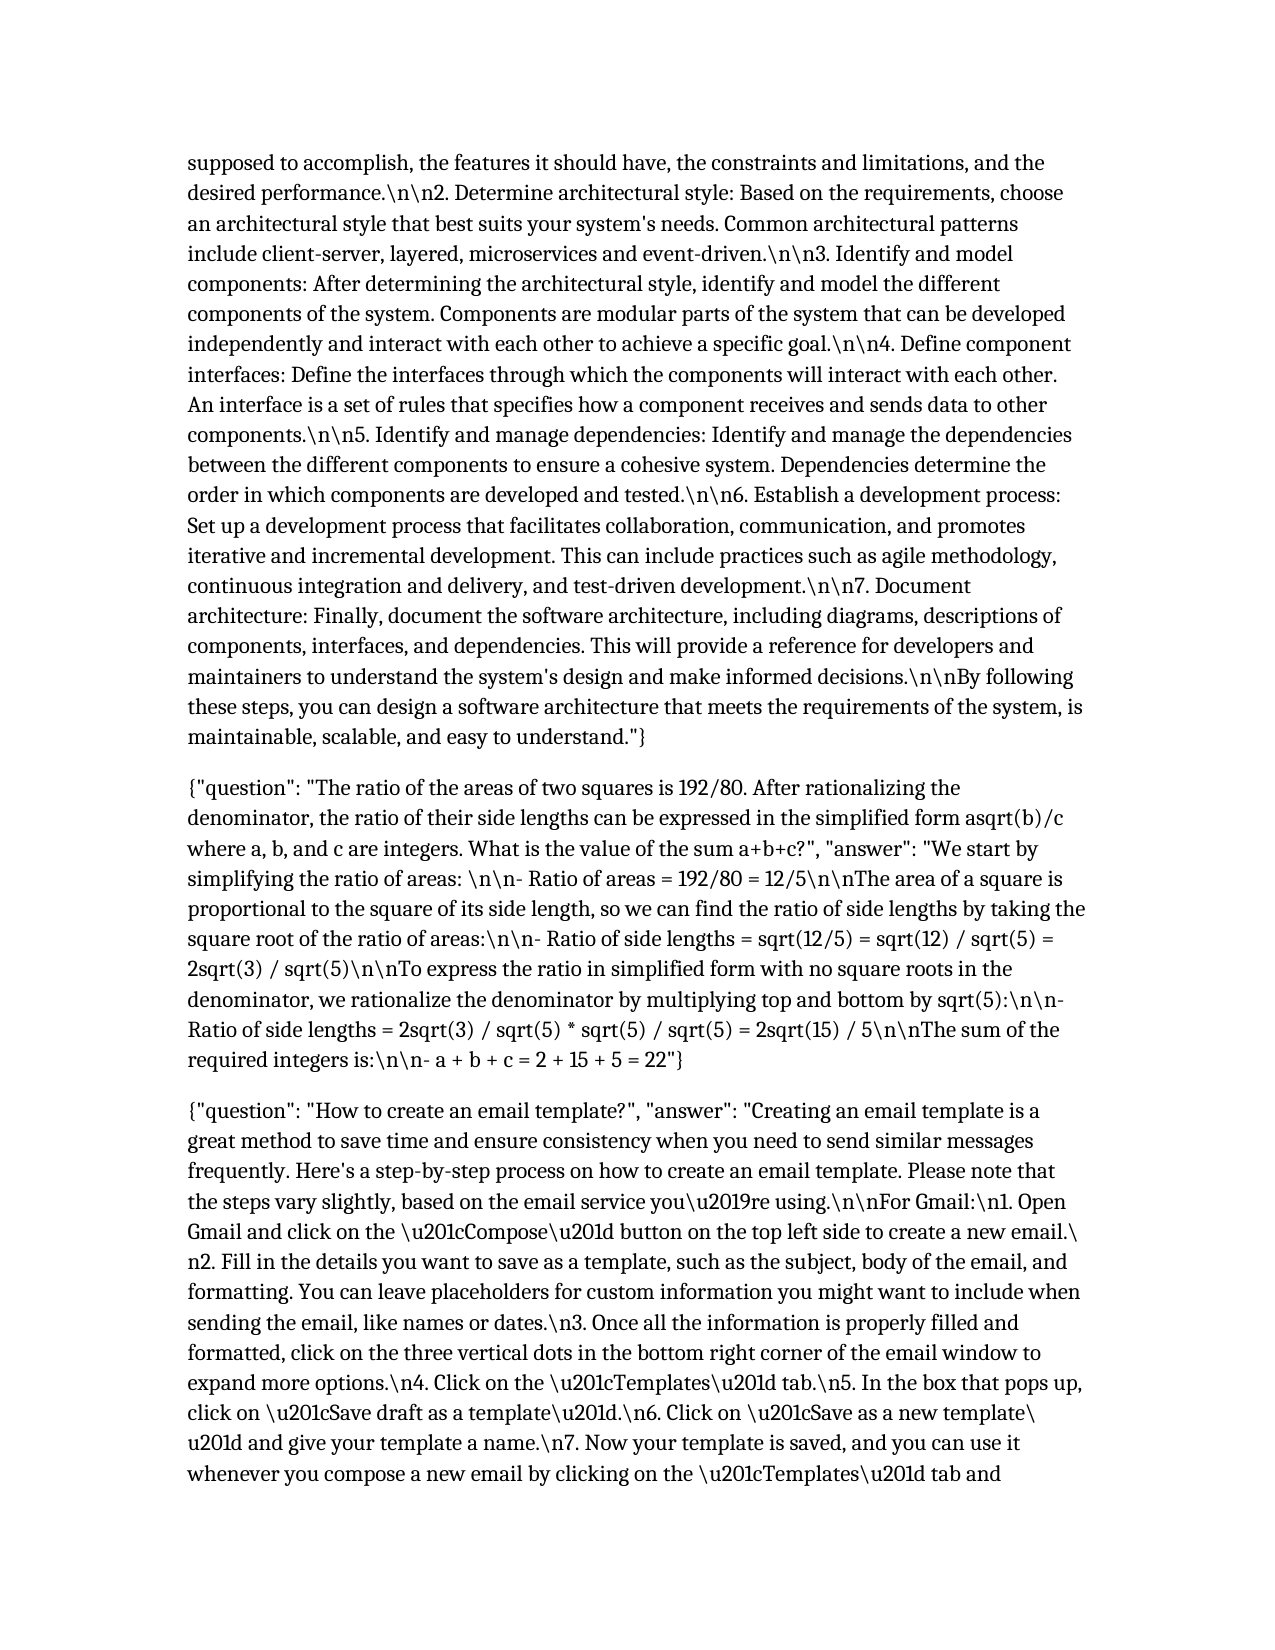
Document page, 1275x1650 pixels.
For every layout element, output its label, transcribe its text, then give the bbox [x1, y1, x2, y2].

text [187, 150, 1087, 750]
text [187, 1098, 1087, 1487]
text {"question": "The ratio of the areas of two squares is 192/80. After rationalizing the denominator, the ratio of their side lengths can be expressed in the simplified form asqrt(b)/c where a, b, and c are integers. What is the value of the sum a+b+c?", "answer": "We start by simplifying the ratio of areas: \n\n- Ratio of areas = 192/80 = 12/5\n\nThe area of a square is proportional to the square of its side length, so we can find the ratio of side lengths by taking the square root of the ratio of areas:\n\n- Ratio of side lengths = sqrt(12/5) = sqrt(12) / sqrt(5) = 2sqrt(3) / sqrt(5)\n\nTo express the ratio in simplified form with no square roots in the denominator, we rationalize the denominator by multiplying top and bottom by sqrt(5):\n\n- Ratio of side lengths = 2sqrt(3) / sqrt(5) * sqrt(5) / sqrt(5) = 2sqrt(15) / 5\n\nThe sum of the required integers is:\n\n- a + b + c = 2 + 15 + 5 = 22"} [187, 775, 1087, 1073]
